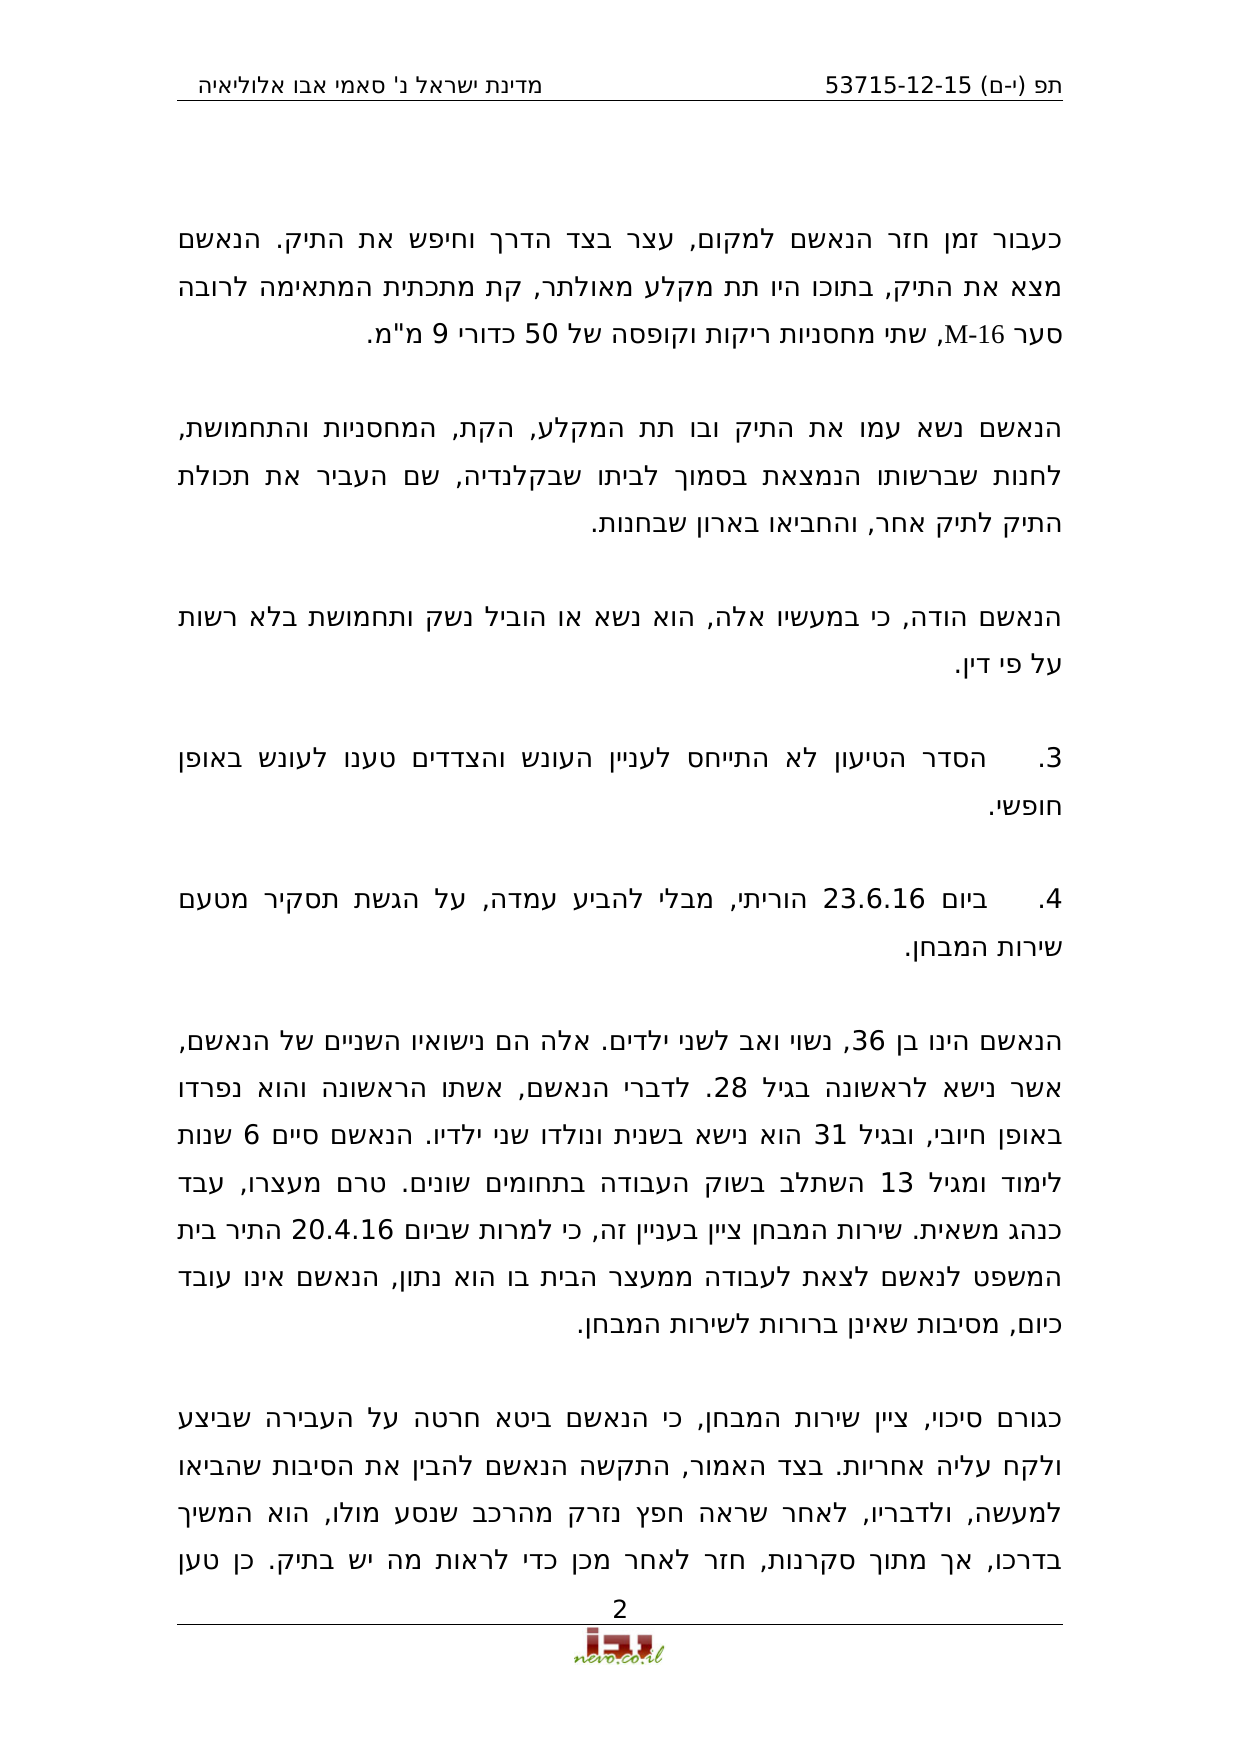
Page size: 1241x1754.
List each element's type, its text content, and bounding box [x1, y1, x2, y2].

text הנאשם הודה, כי במעשיו אלה, הוא נשא או הוביל נשק ותחמושת בלא רשות על פי דין. [177, 601, 1063, 680]
text הנאשם נשא עמו את התיק ובו תת המקלע, הקת, המחסניות והתחמושת, לחנות שברשותו הנמצאת בסמוך לביתו שבקלנדיה, שם העביר את תכולת התיק לתיק אחר, והחביאו בארון שבחנות. [177, 413, 1063, 539]
text 3. הסדר הטיעון לא התייחס לעניין העונש והצדדים טענו לעונש באופן חופשי. [177, 742, 1063, 821]
text הנאשם הינו בן 36, נשוי ואב לשני ילדים. אלה הם נישואיו השניים של הנאשם, אשר נישא לראשונה בגיל 28. לדברי הנאשם, אשתו הראשונה והוא נפרדו באופן חיובי, ובגיל 31 הוא נישא בשנית ונולדו שני ילדיו. הנאשם סיים 6 שנות לימוד ומגיל 13 השתלב בשוק העבודה בתחומים שונים. טרם מעצרו, עבד כנהג משאית. שירות המבחן ציין בעניין זה, כי למרות שביום 20.4.16 התיר בית המשפט לנאשם לצאת לעבודה ממעצר הבית בו הוא נתון, הנאשם אינו עובד כיום, מסיבות שאינן ברורות לשירות המבחן. [177, 1025, 1063, 1340]
text כעבור זמן חזר הנאשם למקום, עצר בצד הדרך וחיפש את התיק. הנאשם מצא את התיק, בתוכו היו תת מקלע מאולתר, קת מתכתית המתאימה לרובה סער M-16, שתי מחסניות ריקות וקופסה של 50 כדורי . [177, 224, 1063, 350]
text 4. ביום 23.6.16 הוריתי, מבלי להביע עמדה, על הגשת תסקיר מטעם שירות המבחן. [177, 884, 1063, 963]
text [177, 1403, 1063, 1576]
picture [574, 1627, 666, 1665]
